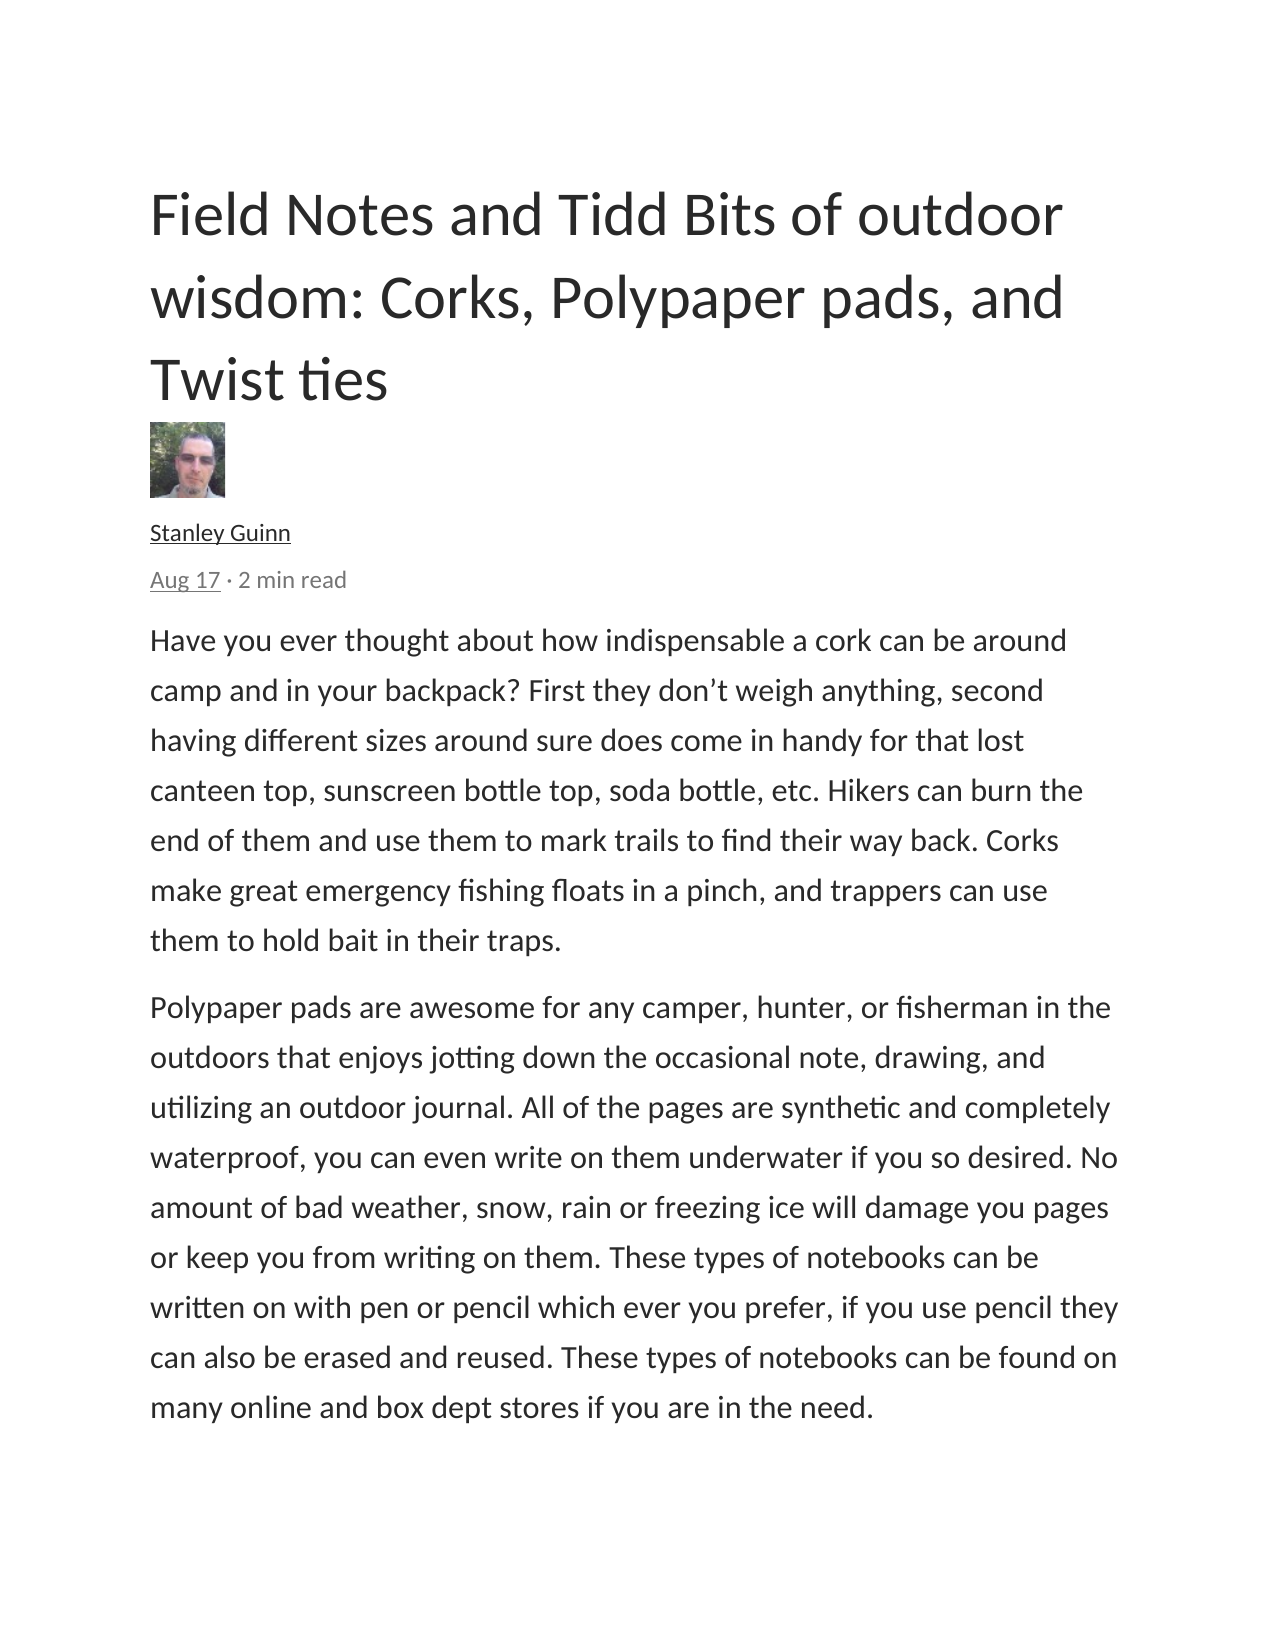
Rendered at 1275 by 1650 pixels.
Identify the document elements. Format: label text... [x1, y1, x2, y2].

text Polypaper pads are awesome for any camper, hunter, or fisherman in the outdoors that enjoys jotting down the occasional note, drawing, and utilizing an outdoor journal. All of the pages are synthetic and completely waterproof, you can even write on them underwater if you so desired. No amount of bad weather, snow, rain or freezing ice will damage you pages or keep you from writing on them. These types of notebooks can be written on with pen or pencil which ever you prefer, if you use pencil they can also be erased and reused. These types of notebooks can be found on many online and box dept stores if you are in the need. [150, 978, 1125, 1428]
text Aug 17 · 2 min read [150, 564, 1125, 595]
text Stanley Guinn [150, 516, 1125, 547]
subtitle Field Notes and Tidd Bits of outdoor wisdom: Corks, Polypaper pads, and Twist ties [150, 175, 1125, 416]
text Have you ever thought about how indispensable a cork can be around camp and in your backpack? First they don’t weigh anything, second having different sizes around sure does come in handy for that lost canteen top, sunscreen bottle top, soda bottle, etc. Hikers can burn the end of them and use them to mark trails to find their way back. Corks make great emergency fishing floats in a pinch, and trappers can use them to hold bait in their traps. [150, 612, 1125, 962]
picture [150, 422, 226, 498]
